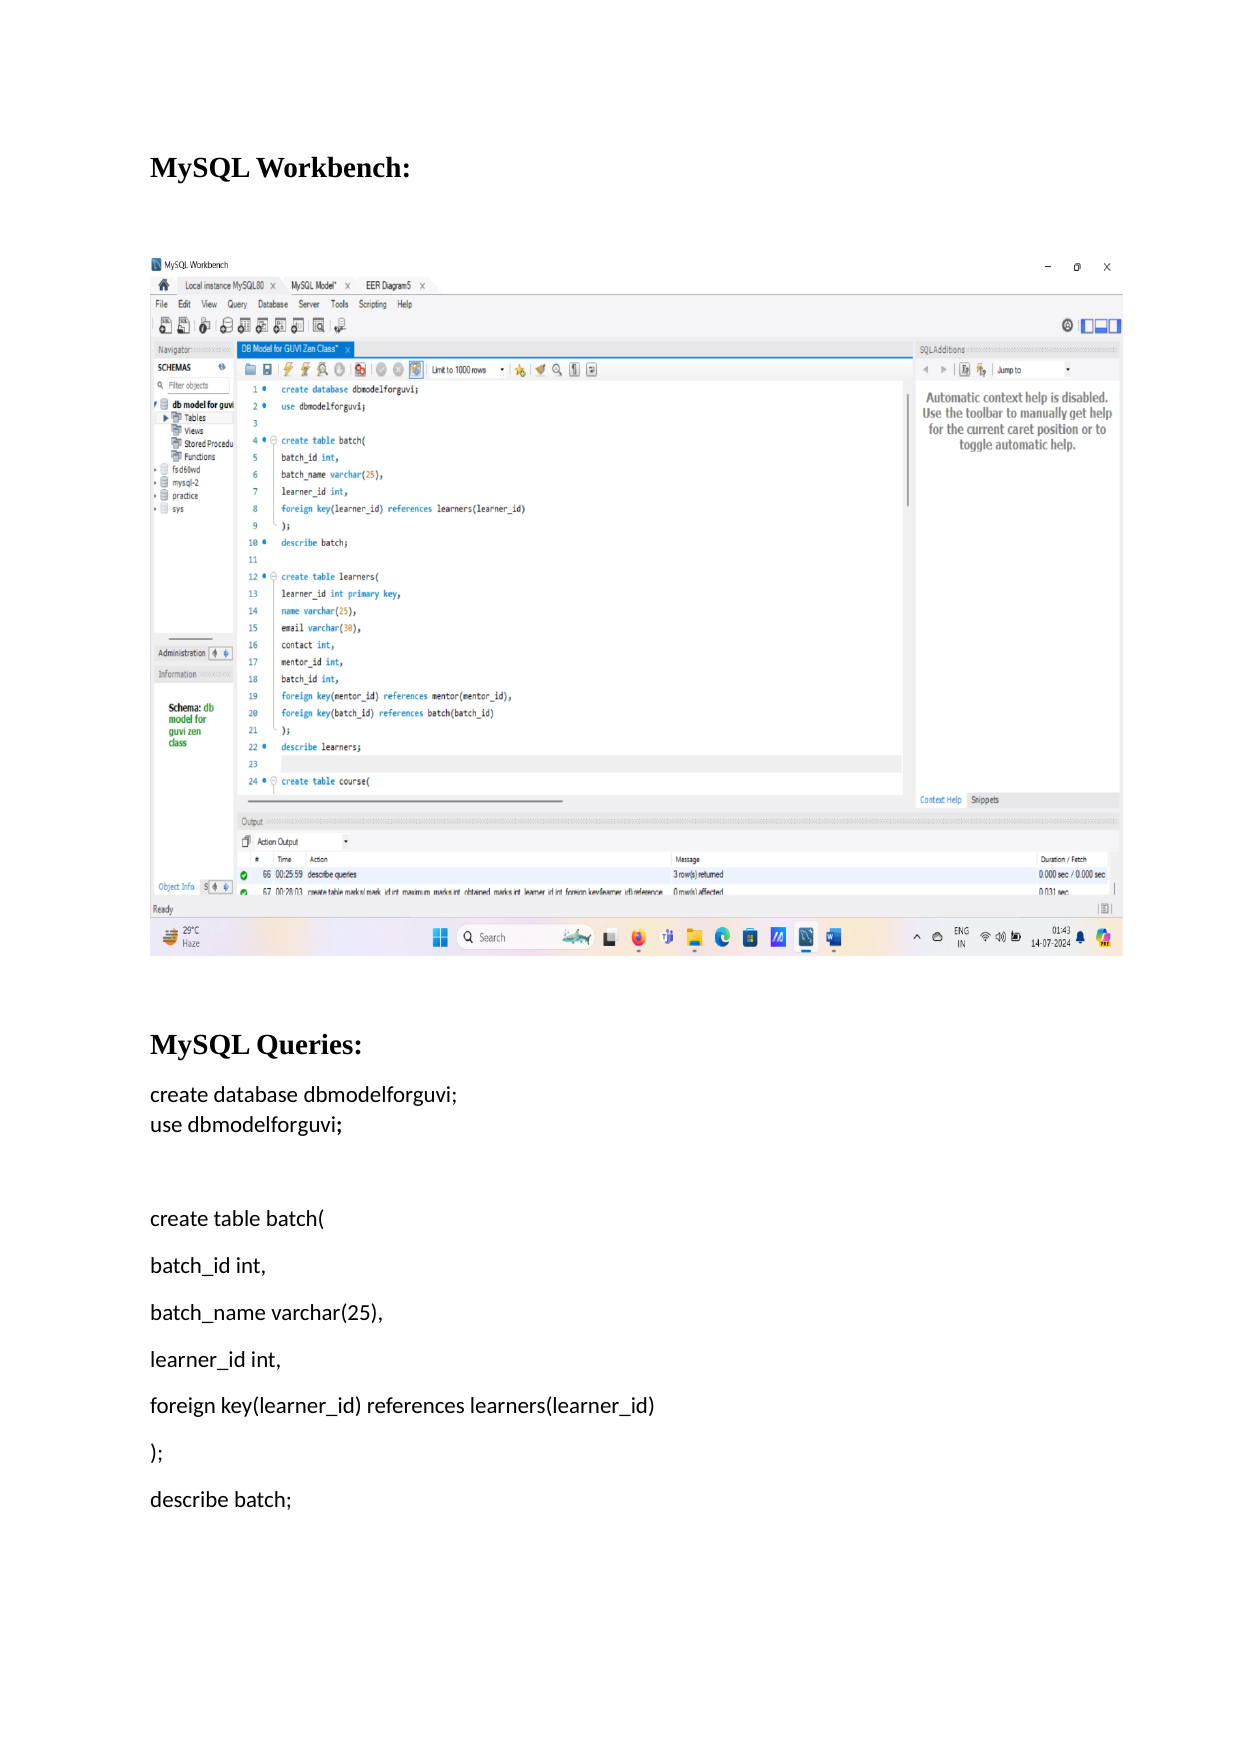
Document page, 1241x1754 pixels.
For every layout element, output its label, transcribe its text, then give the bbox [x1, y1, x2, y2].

text batch_name varchar(25), [150, 1298, 1090, 1326]
text create database dbmodelforguvi; use dbmodelforguvi; [150, 1080, 1090, 1138]
text learner_id int, [150, 1345, 1090, 1373]
text batch_id int, [150, 1251, 1090, 1279]
text describe batch; [150, 1485, 1090, 1513]
text MySQL Workbench: [150, 150, 1090, 183]
text foreign key(learner_id) references learners(learner_id) [150, 1392, 1090, 1419]
picture [150, 255, 1123, 956]
text MySQL Queries: [150, 1027, 1090, 1061]
text ); [150, 1438, 1090, 1466]
text create table batch( [150, 1204, 1090, 1232]
